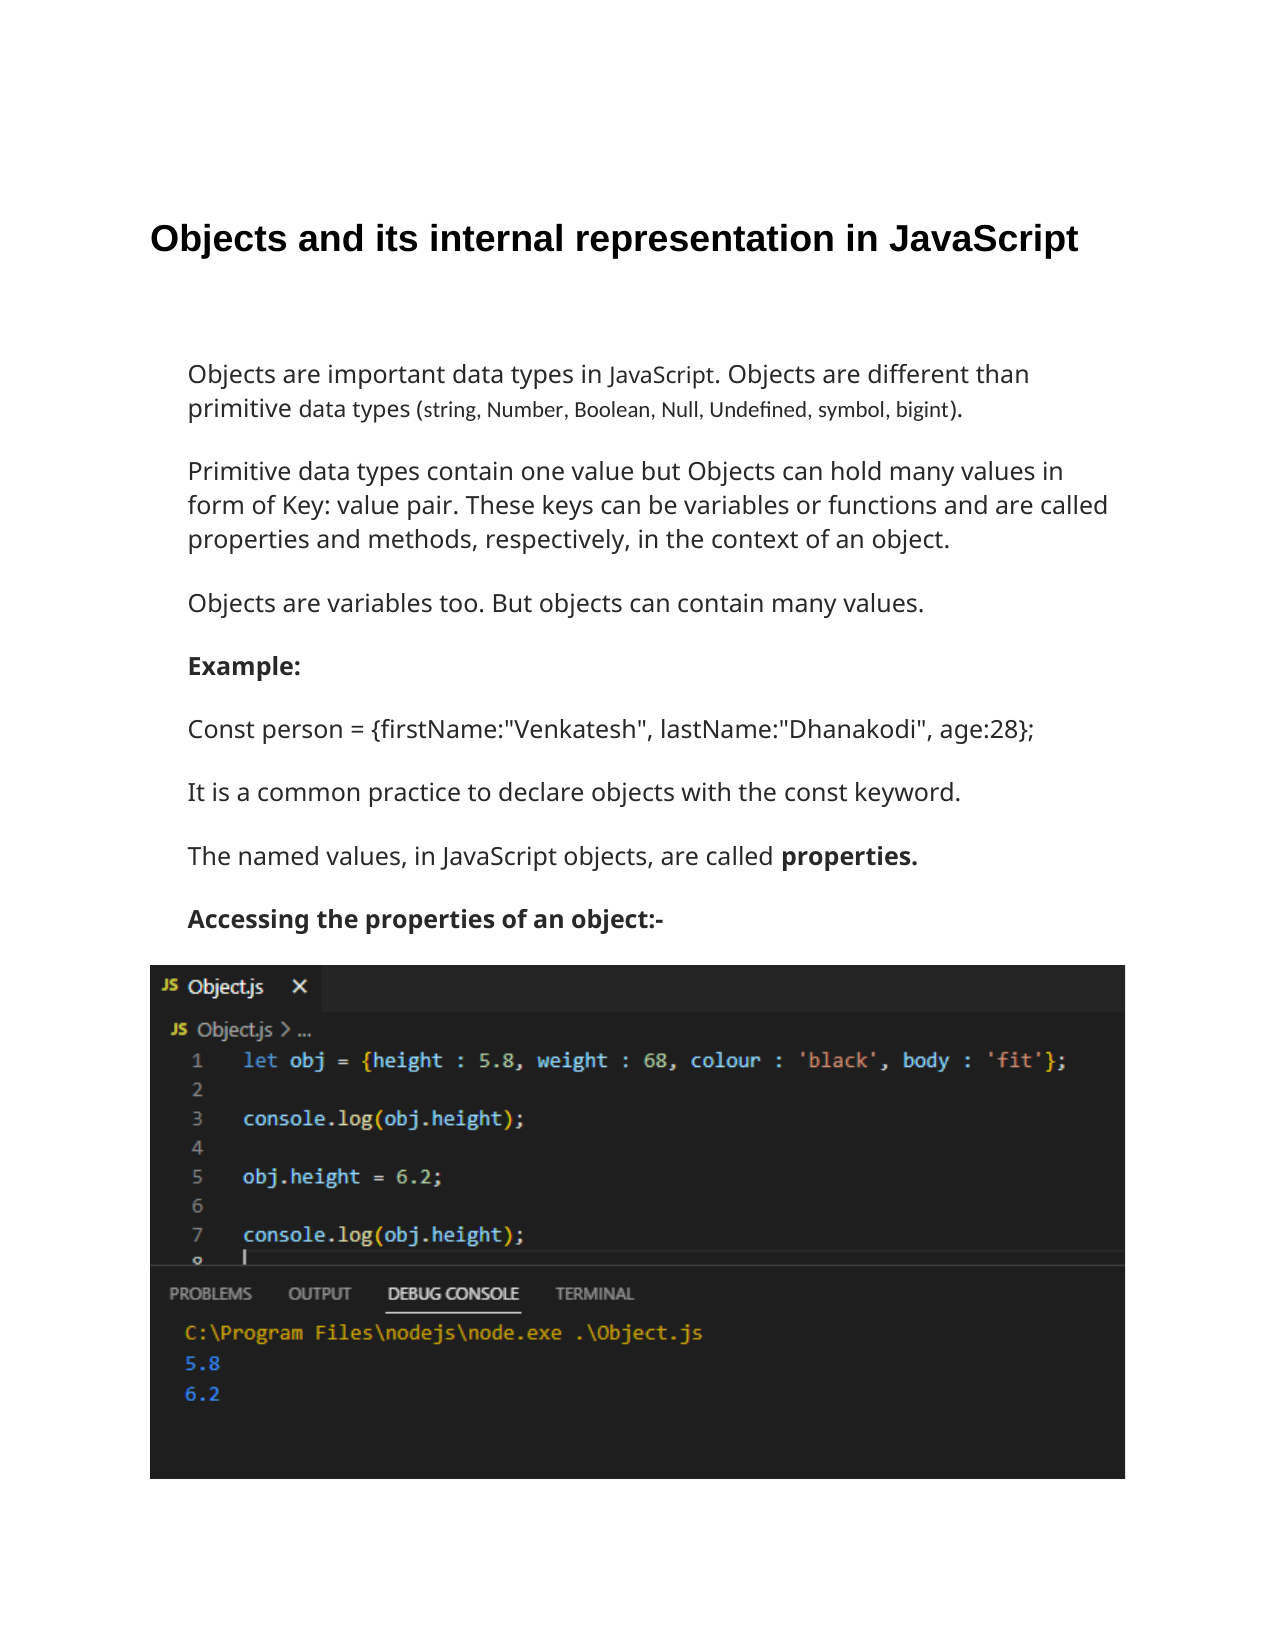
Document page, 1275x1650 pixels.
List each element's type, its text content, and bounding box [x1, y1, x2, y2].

text Objects are variables too. But objects can contain many values. [187, 585, 1125, 619]
text Accessing the properties of an object:- [187, 901, 1125, 935]
text The named values, in JavaScript objects, are called properties. [187, 838, 1125, 872]
text Example: [187, 648, 1125, 682]
text Objects are important data types in JavaScript. Objects are different than primitive data types (string, Number, Boolean, Null, Undefined, symbol, bigint). [187, 357, 1125, 425]
text Const person = {firstName:"Venkatesh", lastName:"Dhanakodi", age:28}; [187, 712, 1125, 746]
text It is a common practice to declare objects with the const keyword. [187, 775, 1125, 809]
text Primitive data types contain one value but Objects can hold many values in form of Key: value pair. These keys can be variables or functions and are called properties and methods, respectively, in the context of an object. [187, 454, 1125, 556]
picture [150, 965, 1125, 1479]
text Objects and its internal representation in JavaScript [150, 216, 1125, 259]
